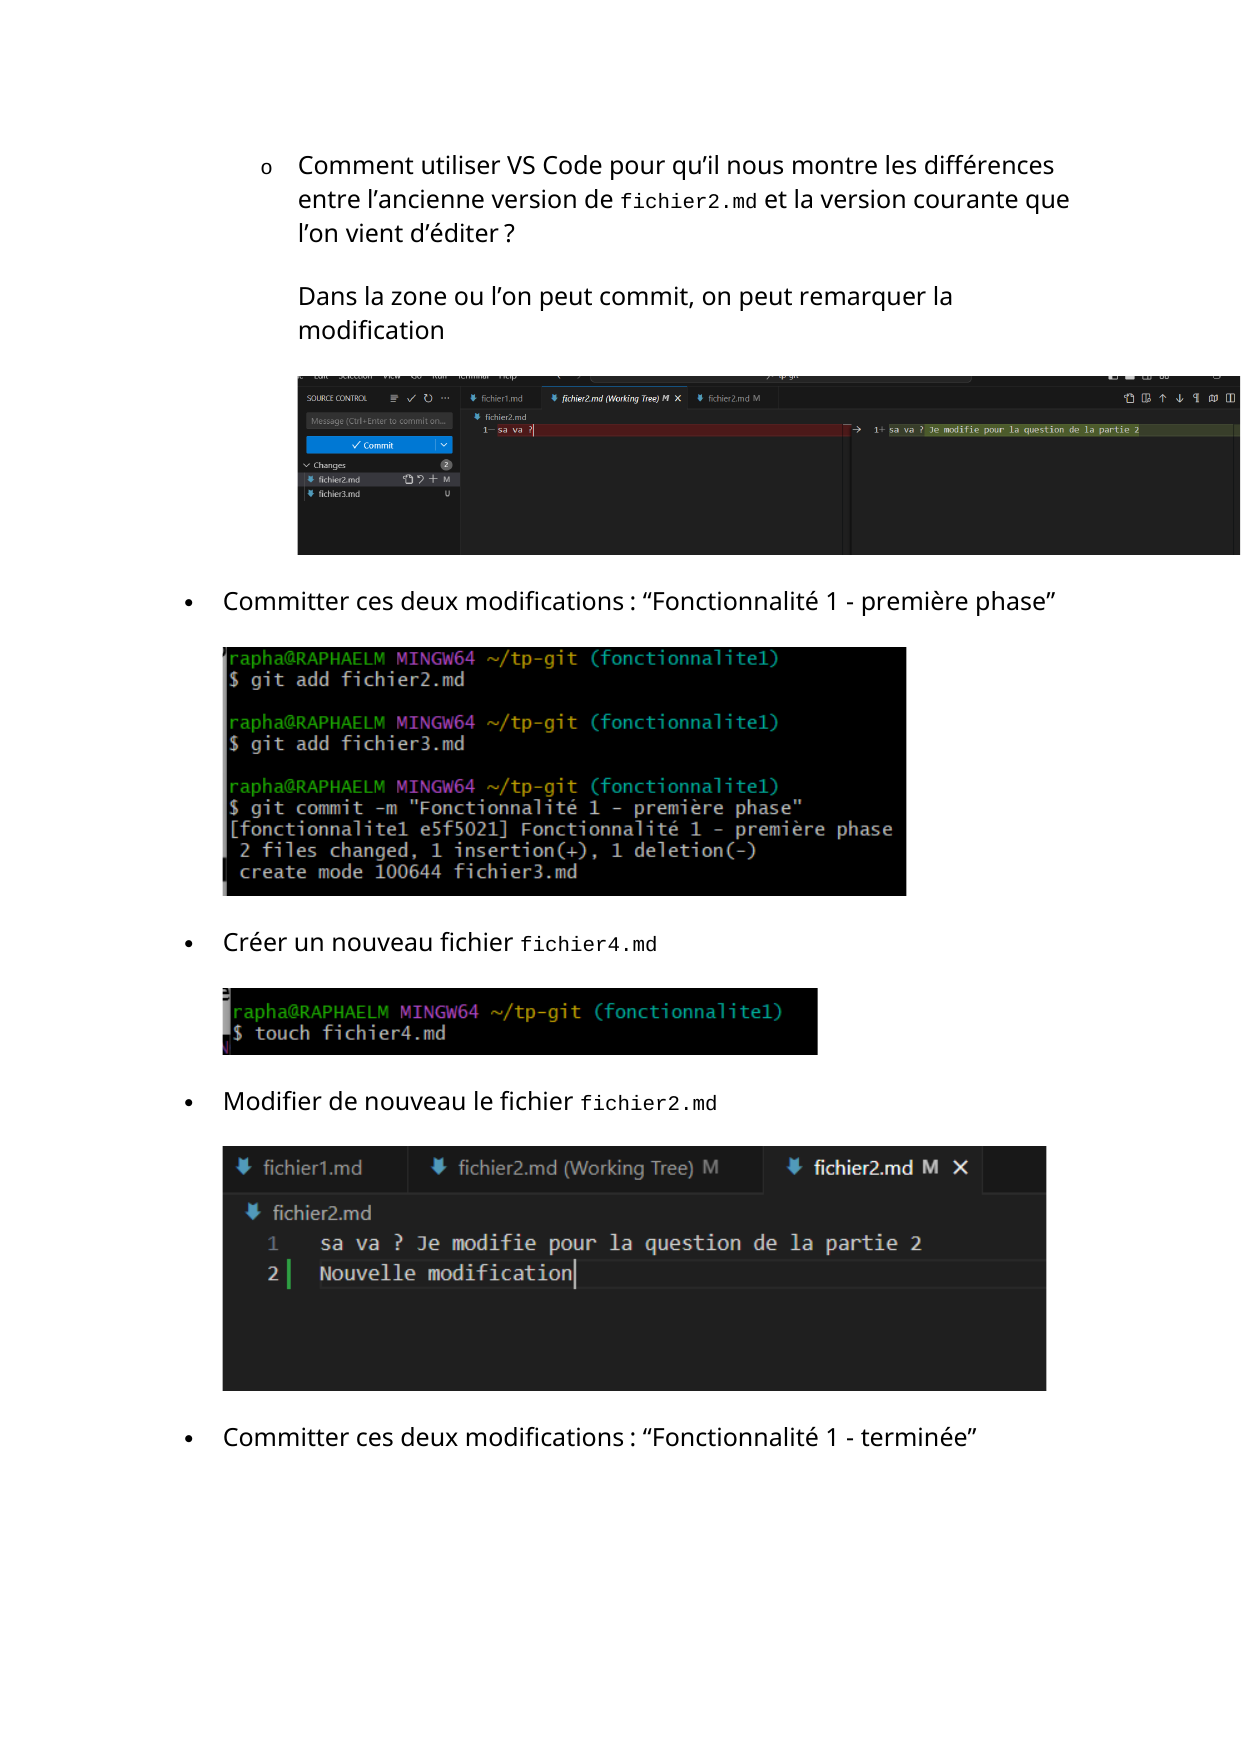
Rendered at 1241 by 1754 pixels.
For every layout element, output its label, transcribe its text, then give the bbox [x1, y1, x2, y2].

text Dans la zone ou l’on peut commit, on peut remarquer la modification [298, 279, 1093, 347]
picture [297, 376, 1241, 555]
list Modifier de nouveau le fichier fichier2.md [185, 1083, 1093, 1118]
list Créer un nouveau fichier fichier4.md [185, 925, 1093, 959]
picture [222, 647, 907, 896]
picture [222, 1146, 1047, 1391]
picture [222, 988, 818, 1055]
list Comment utiliser VS Code pour qu’il nous montre les différences entre l’ancienne version de fichier2.md et la version courante que l’on vient d’éditer ? [260, 148, 1093, 250]
list Committer ces deux modifications : “Fonctionnalité 1 - première phase” [185, 584, 1093, 618]
list Committer ces deux modifications : “Fonctionnalité 1 - terminée” [185, 1420, 1093, 1454]
